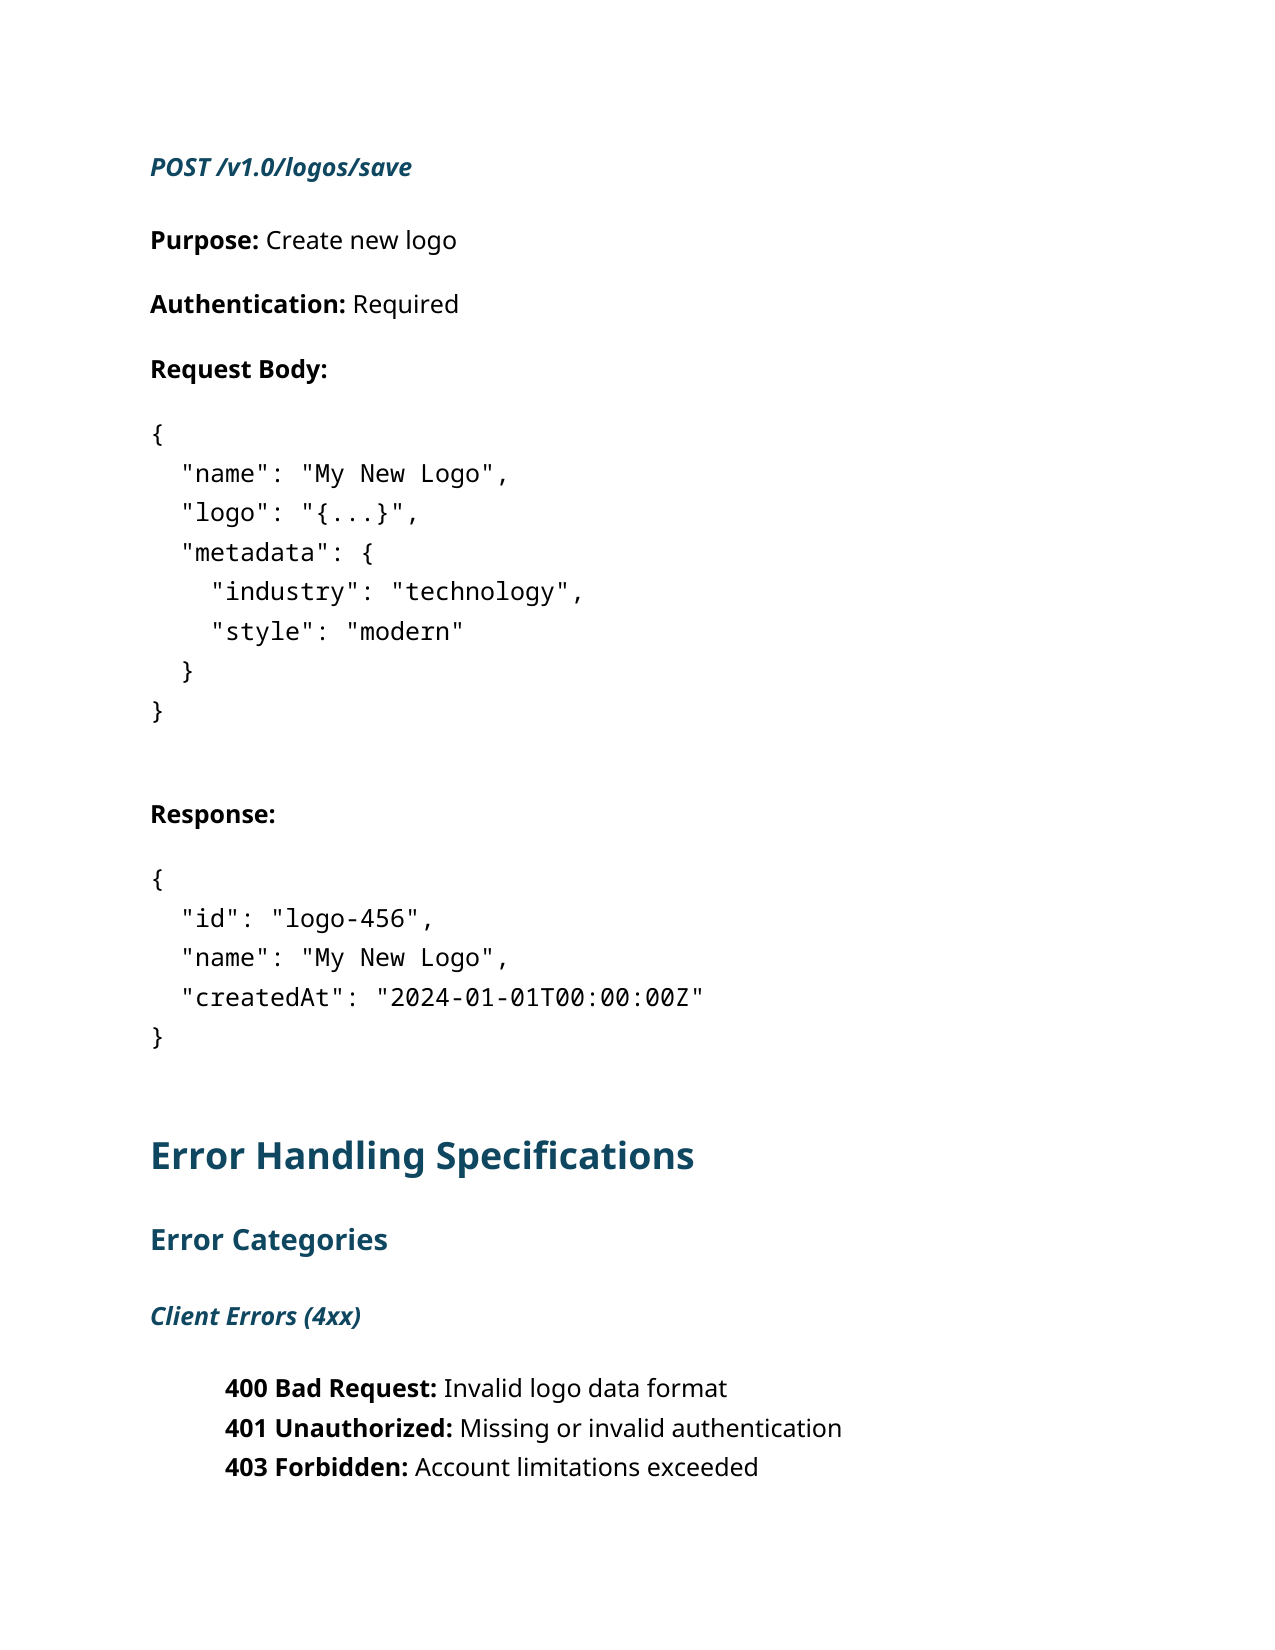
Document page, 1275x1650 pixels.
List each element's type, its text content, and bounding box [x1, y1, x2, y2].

subtitle Error Handling Specifications [150, 1129, 1125, 1180]
subtitle Client Errors (4xx) [150, 1298, 1125, 1332]
subtitle Error Categories [150, 1219, 1125, 1259]
text Authentication: Required [150, 287, 1125, 321]
text { "id": "logo-456", "name": "My New Logo", "createdAt": "2024-01-01T00:00:00Z" } [150, 861, 1125, 1092]
text Request Body: [150, 352, 1125, 386]
list 401 Unauthorized: Missing or invalid authentication [225, 1411, 1125, 1445]
text { "name": "My New Logo", "logo": "{...}", "metadata": { "industry": "technology", "style": "modern" } } [150, 416, 1125, 766]
list 400 Bad Request: Invalid logo data format [225, 1371, 1125, 1405]
text Response: [150, 796, 1125, 831]
subtitle POST /v1.0/logos/save [150, 150, 1125, 184]
list 403 Forbidden: Account limitations exceeded [225, 1450, 1125, 1484]
text Purpose: Create new logo [150, 223, 1125, 257]
